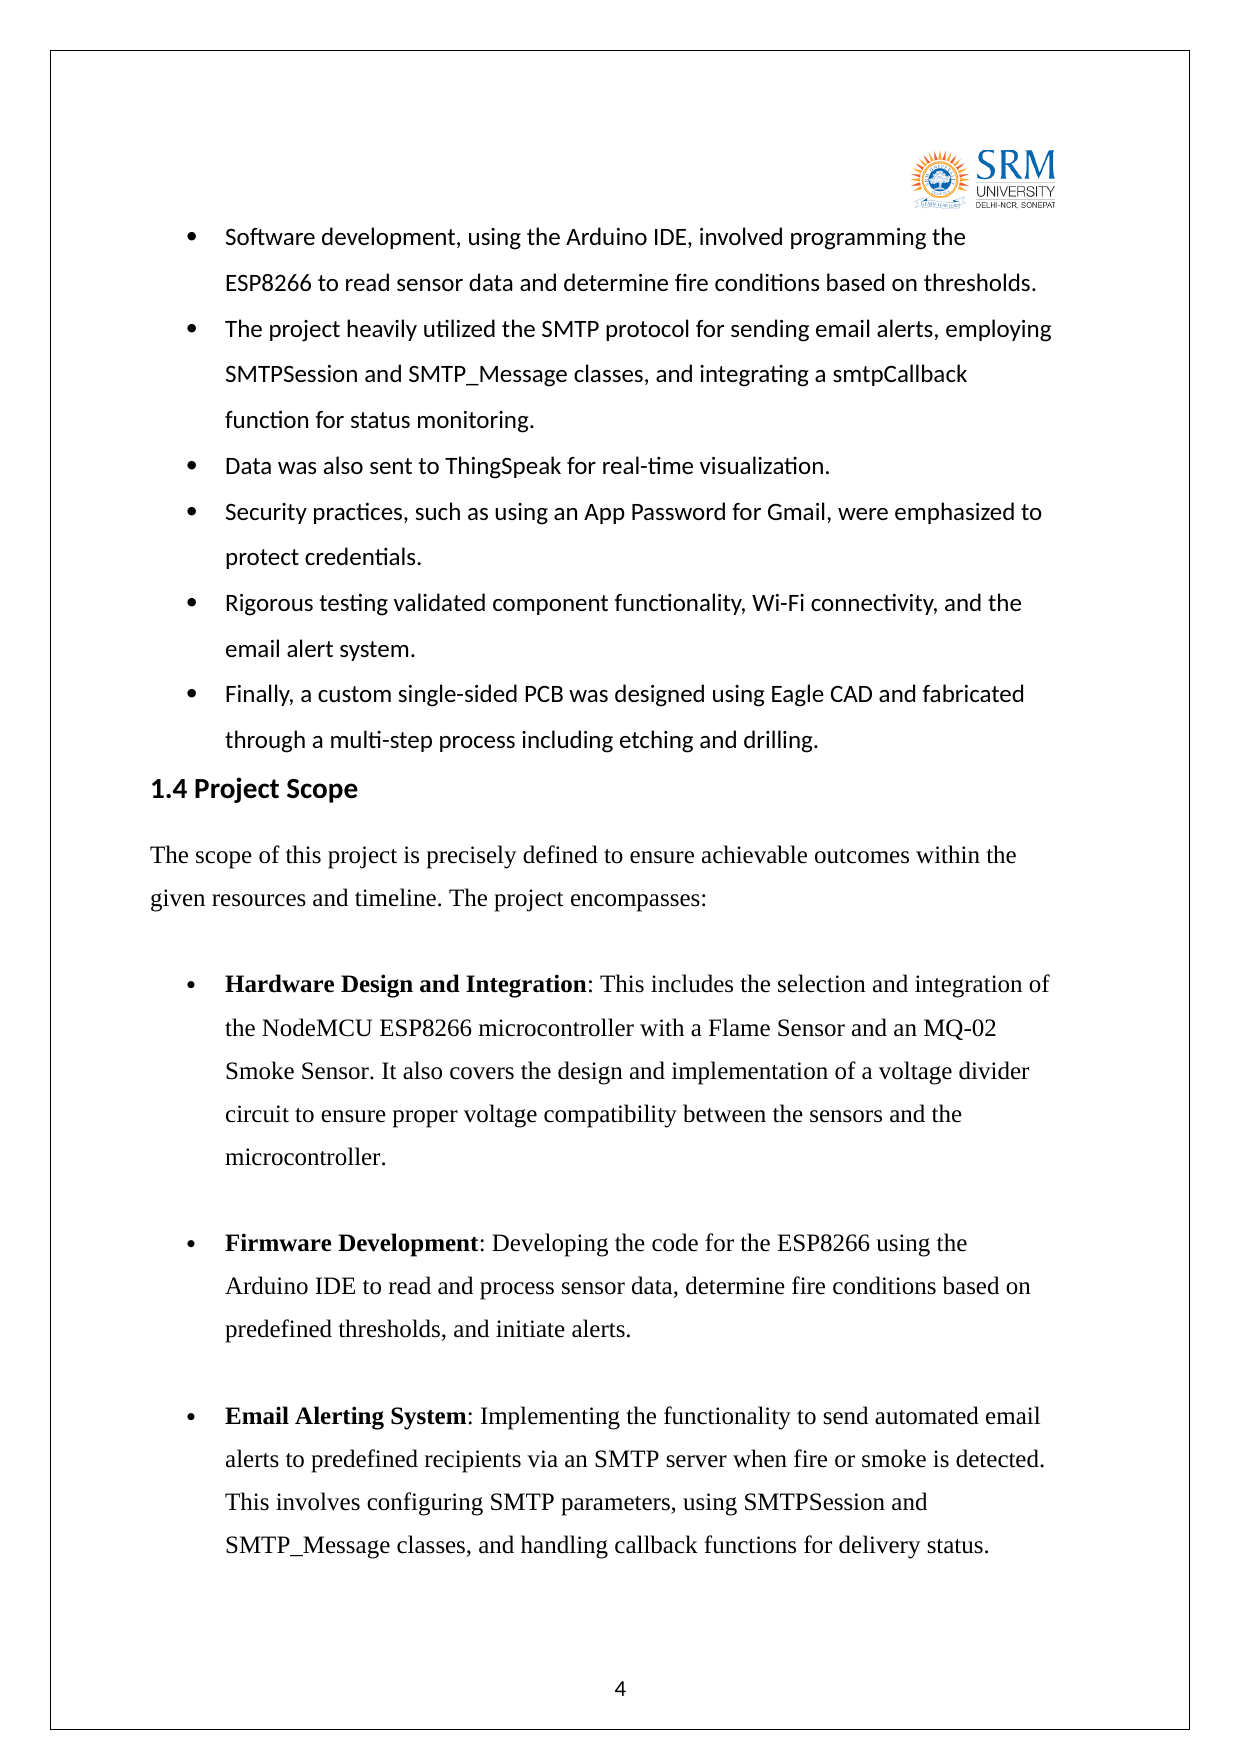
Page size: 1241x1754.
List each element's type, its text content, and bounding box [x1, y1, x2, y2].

list Firmware Development: Developing the code for the ESP8266 using the Arduino IDE to read and process sensor data, determine fire conditions based on predefined thresholds, and initiate alerts. [187, 1228, 1055, 1343]
text The scope of this project is precisely defined to ensure achievable outcomes within the given resources and timeline. The project encompasses: [150, 840, 1055, 912]
list Data was also sent to ThingSpeak for real-time visualization. [187, 450, 1055, 480]
list Security practices, such as using an App Password for Gmail, were emphasized to protect credentials. [187, 496, 1055, 572]
list Rigorous testing validated component functionality, Wi-Fi connectivity, and the email alert system. [187, 587, 1055, 663]
list Email Alerting System: Implementing the functionality to send automated email alerts to predefined recipients via an SMTP server when fire or smoke is detected. This involves configuring SMTP parameters, using SMTPSession and SMTP_Message classes, and handling callback functions for delivery status. [187, 1401, 1055, 1559]
list Project Scope [150, 770, 1055, 806]
list Hardware Design and Integration: This includes the selection and integration of the NodeMCU ESP8266 microcontroller with a Flame Sensor and an MQ-02 Smoke Sensor. It also covers the design and implementation of a voltage divider circuit to ensure proper voltage compatibility between the sensors and the microcontroller. [187, 969, 1055, 1171]
list Finally, a custom single-sided PCB was designed using Eagle CAD and fabricated through a multi-step process including etching and drilling. [187, 678, 1055, 755]
list Software development, using the Arduino IDE, involved programming the ESP8266 to read sensor data and determine fire conditions based on thresholds. [187, 221, 1055, 297]
list The project heavily utilized the SMTP protocol for sending email alerts, employing SMTPSession and SMTP_Message classes, and integrating a smtpCallback function for status monitoring. [187, 313, 1055, 435]
